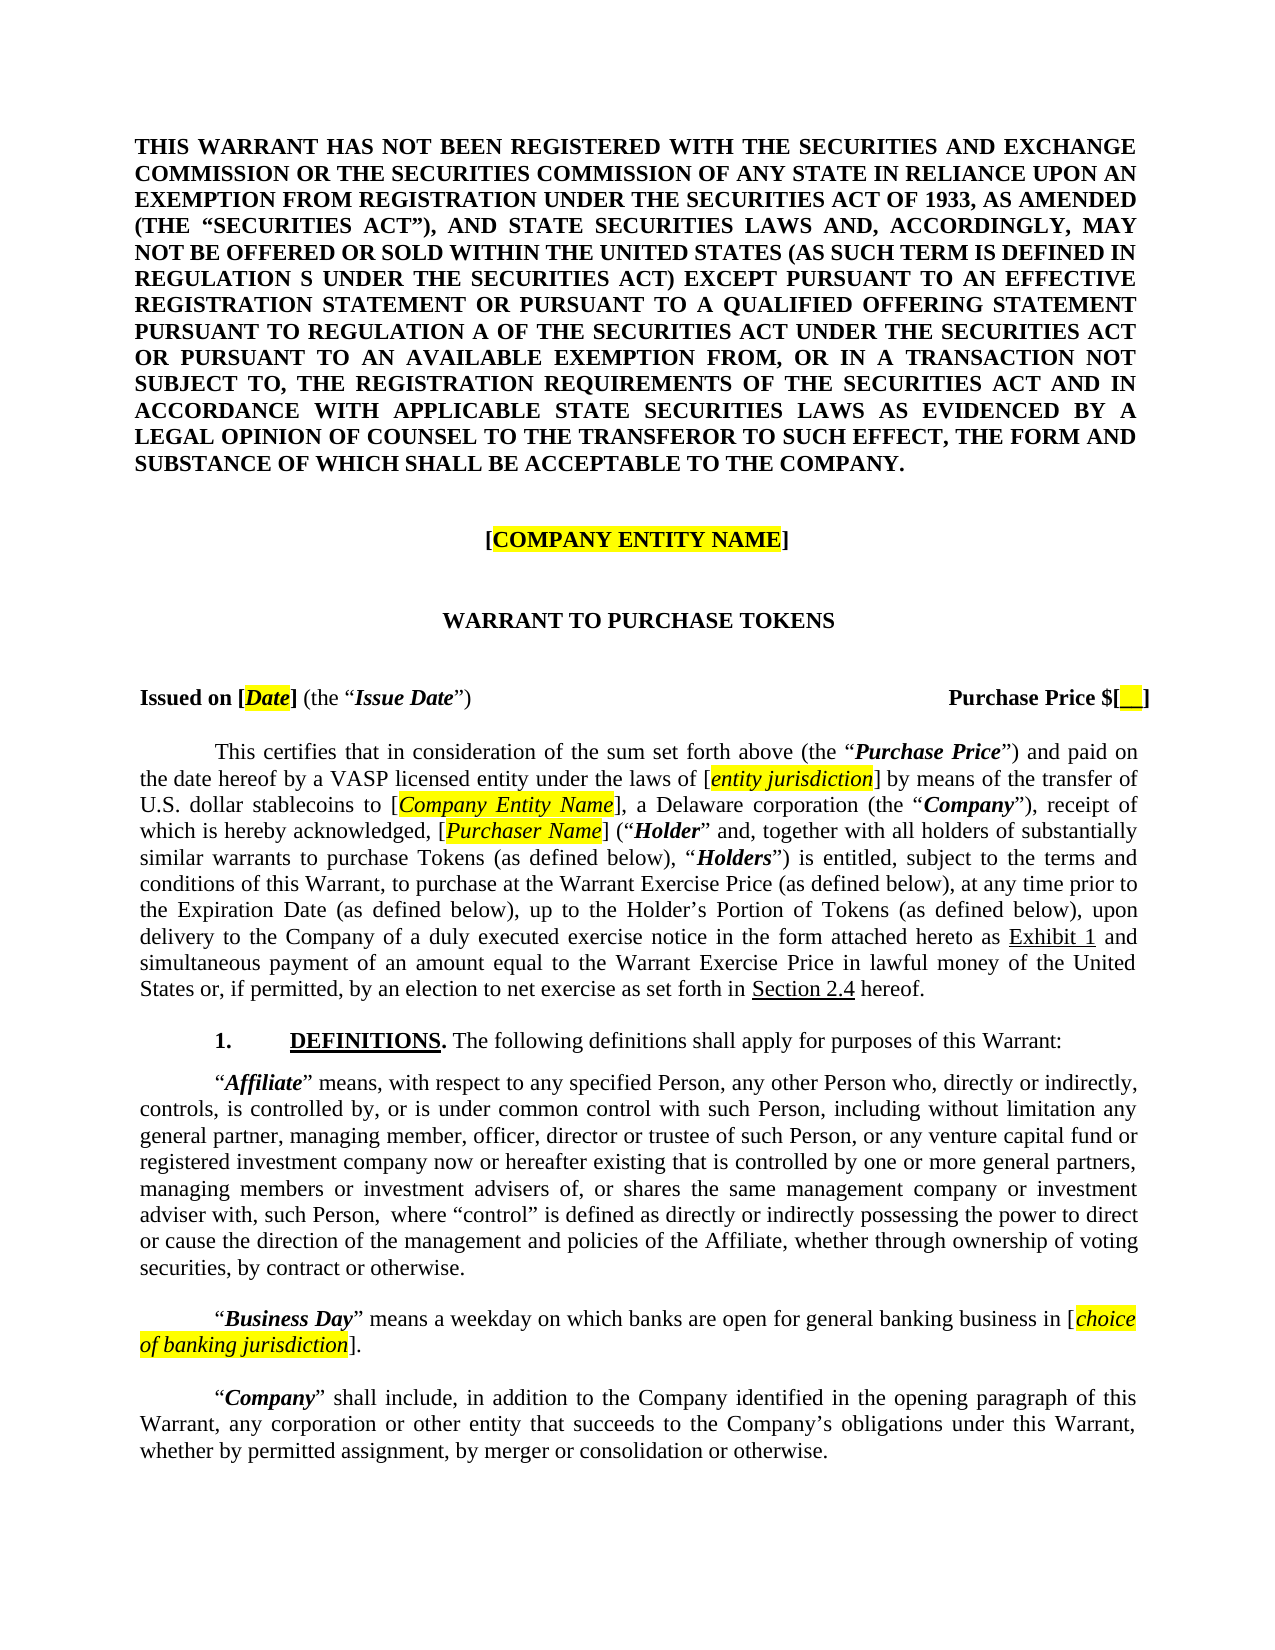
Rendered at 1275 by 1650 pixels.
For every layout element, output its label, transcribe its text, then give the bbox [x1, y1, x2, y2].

text “Company” shall include, in addition to the Company identified in the opening paragraph of this Warrant, any corporation or other entity that succeeds to the Company’s obligations under this Warrant, whether by permitted assignment, by merger or consolidation or otherwise. [139, 1384, 1138, 1463]
list DEFINITIONS. The following definitions shall apply for purposes of this Warrant: [214, 1027, 1252, 1053]
text THIS WARRANT HAS NOT BEEN REGISTERED WITH THE SECURITIES AND EXCHANGE COMMISSION OR THE SECURITIES COMMISSION OF ANY STATE IN RELIANCE UPON AN EXEMPTION FROM REGISTRATION UNDER THE SECURITIES ACT OF 1933, AS AMENDED (THE “SECURITIES ACT”), AND STATE SECURITIES LAWS AND, ACCORDINGLY, MAY NOT BE OFFERED OR SOLD WITHIN THE UNITED STATES (AS SUCH TERM IS DEFINED IN REGULATION S UNDER THE SECURITIES ACT) EXCEPT PURSUANT TO AN EFFECTIVE REGISTRATION STATEMENT OR PURSUANT TO A QUALIFIED OFFERING STATEMENT PURSUANT TO REGULATION A OF THE SECURITIES ACT UNDER THE SECURITIES ACT OR PURSUANT TO AN AVAILABLE EXEMPTION FROM, OR IN A TRANSACTION NOT SUBJECT TO, THE REGISTRATION REQUIREMENTS OF THE SECURITIES ACT AND IN ACCORDANCE WITH APPLICABLE STATE SECURITIES LAWS AS EVIDENCED BY A LEGAL OPINION OF COUNSEL TO THE TRANSFEROR TO SUCH EFFECT, THE FORM AND SUBSTANCE OF WHICH SHALL BE ACCEPTABLE TO THE COMPANY. [134, 133, 1137, 476]
text [COMPANY ENTITY NAME] [144, 526, 493, 552]
text WARRANT TO PURCHASE TOKENS [442, 607, 843, 633]
text “Business Day” means a weekday on which banks are open for general banking business in [choice of banking jurisdiction]. [139, 1305, 1138, 1358]
text “Affiliate” means, with respect to any specified Person, any other Person who, directly or indirectly, controls, is controlled by, or is under common control with such Person, including without limitation any general partner, managing member, officer, director or trustee of such Person, or any venture capital fund or registered investment company now or hereafter existing that is controlled by one or more general partners, managing members or investment advisers of, or shares the same management company or investment adviser with, such Person, where “control” is defined as directly or indirectly possessing the power to direct or cause the direction of the management and policies of the Affiliate, whether through ownership of voting securities, by contract or otherwise. [139, 1069, 1138, 1280]
text Issued on [Date] (the “Issue Date”) Purchase Price $[__] [139, 684, 1252, 711]
text [COMPANY ENTITY NAME] [781, 526, 1128, 552]
text This certifies that in consideration of the sum set forth above (the “Purchase Price”) and paid on the date hereof by a VASP licensed entity under the laws of [entity jurisdiction] by means of the transfer of U.S. dollar stablecoins to [Company Entity Name], a Delaware corporation (the “Company”), receipt of which is hereby acknowledged, [Purchaser Name] (“Holder” and, together with all holders of substantially similar warrants to purchase Tokens (as defined below), “Holders”) is entitled, subject to the terms and conditions of this Warrant, to purchase at the Warrant Exercise Price (as defined below), at any time prior to the Expiration Date (as defined below), up to the Holder’s Portion of Tokens (as defined below), upon delivery to the Company of a duly executed exercise notice in the form attached hereto as Exhibit 1 and simultaneous payment of an amount equal to the Warrant Exercise Price in lawful money of the United States or, if permitted, by an election to net exercise as set forth in Section 2.4 hereof. [139, 738, 1138, 1002]
